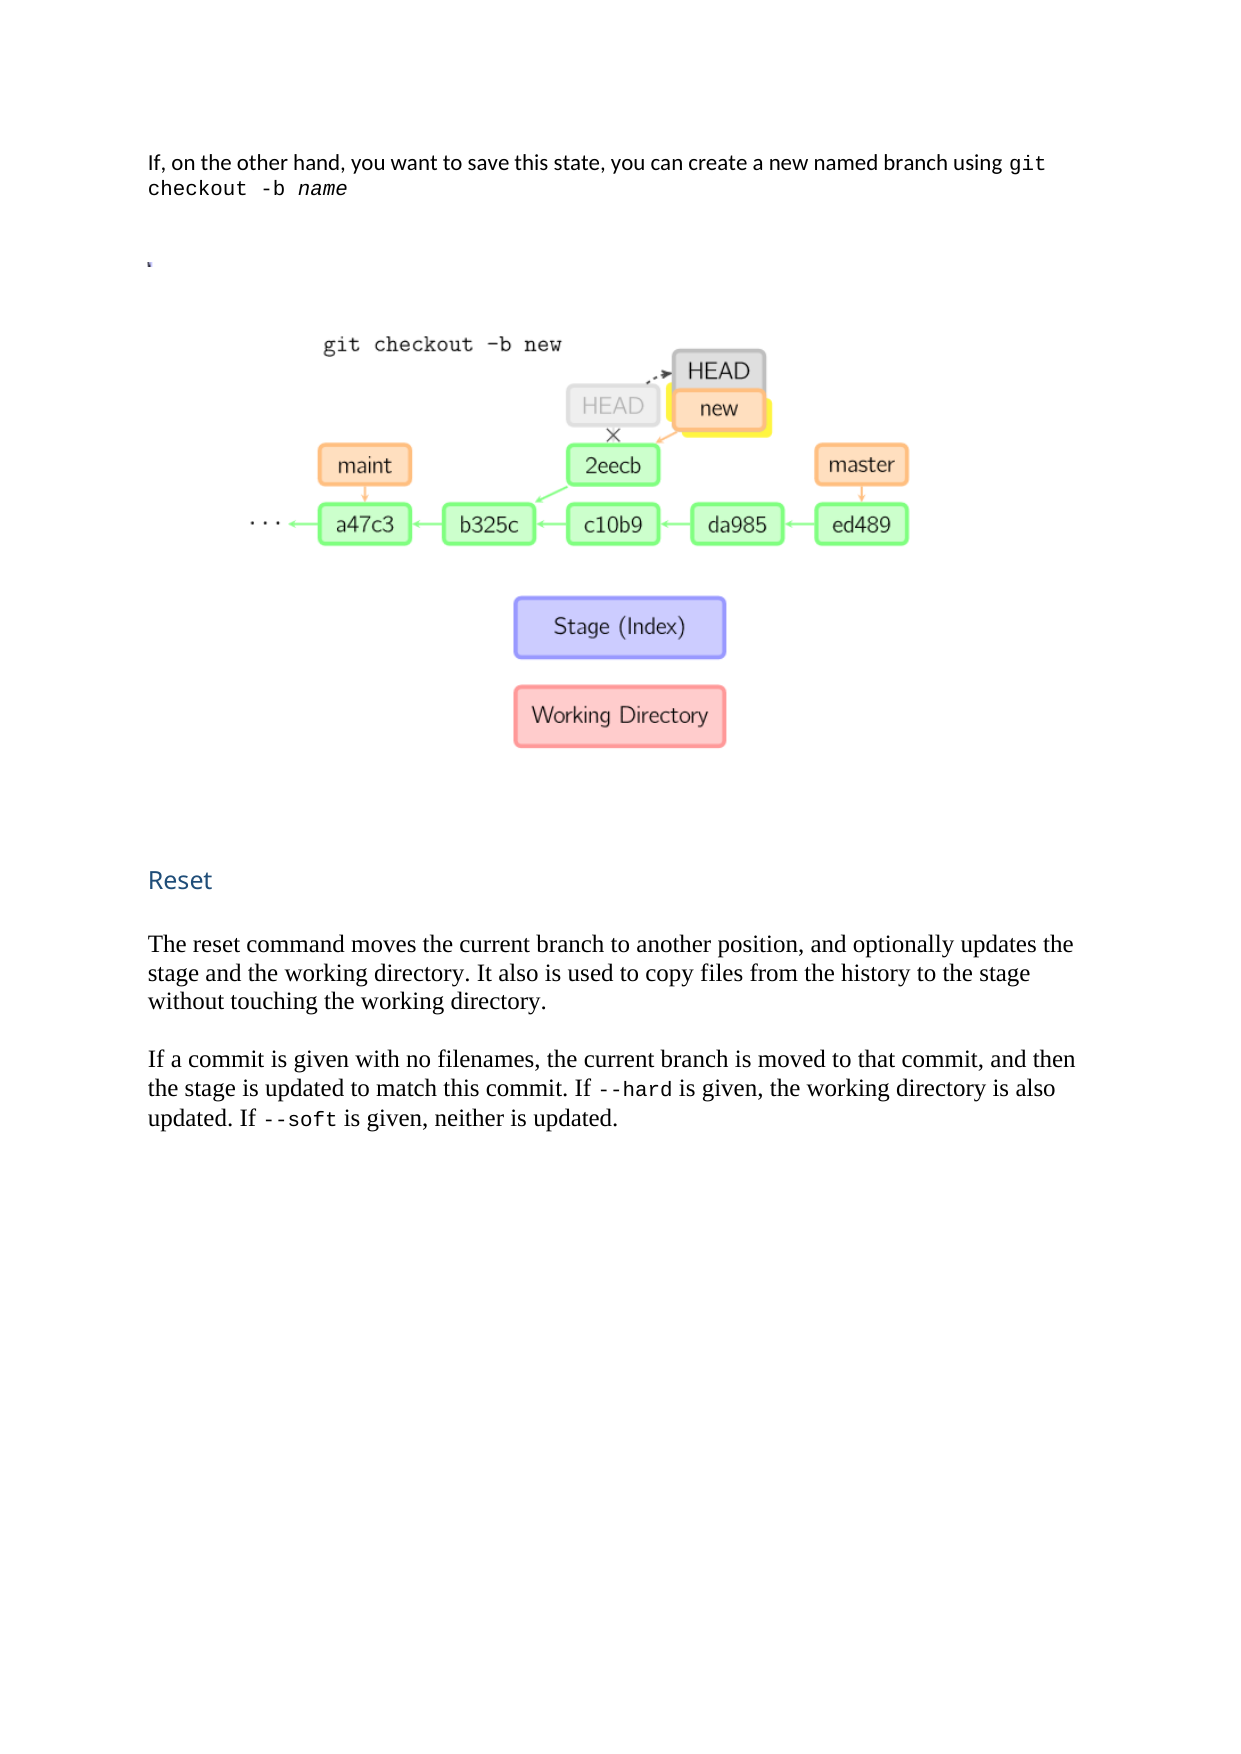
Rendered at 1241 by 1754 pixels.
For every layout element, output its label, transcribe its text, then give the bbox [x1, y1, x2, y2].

subtitle Reset [148, 863, 1093, 897]
picture [147, 292, 1093, 845]
text The reset command moves the current branch to another position, and optionally updates the stage and the working directory. It also is used to copy files from the history to the stage without touching the working directory. [148, 929, 1093, 1015]
text If a commit is given with no filenames, the current branch is moved to that commit, and then the stage is updated to match this commit. If --hard is given, the working directory is also updated. If --soft is given, neither is updated. [148, 1044, 1093, 1132]
text If, on the other hand, you want to save this state, you can create a new named branch using git checkout -b name [148, 148, 1093, 202]
